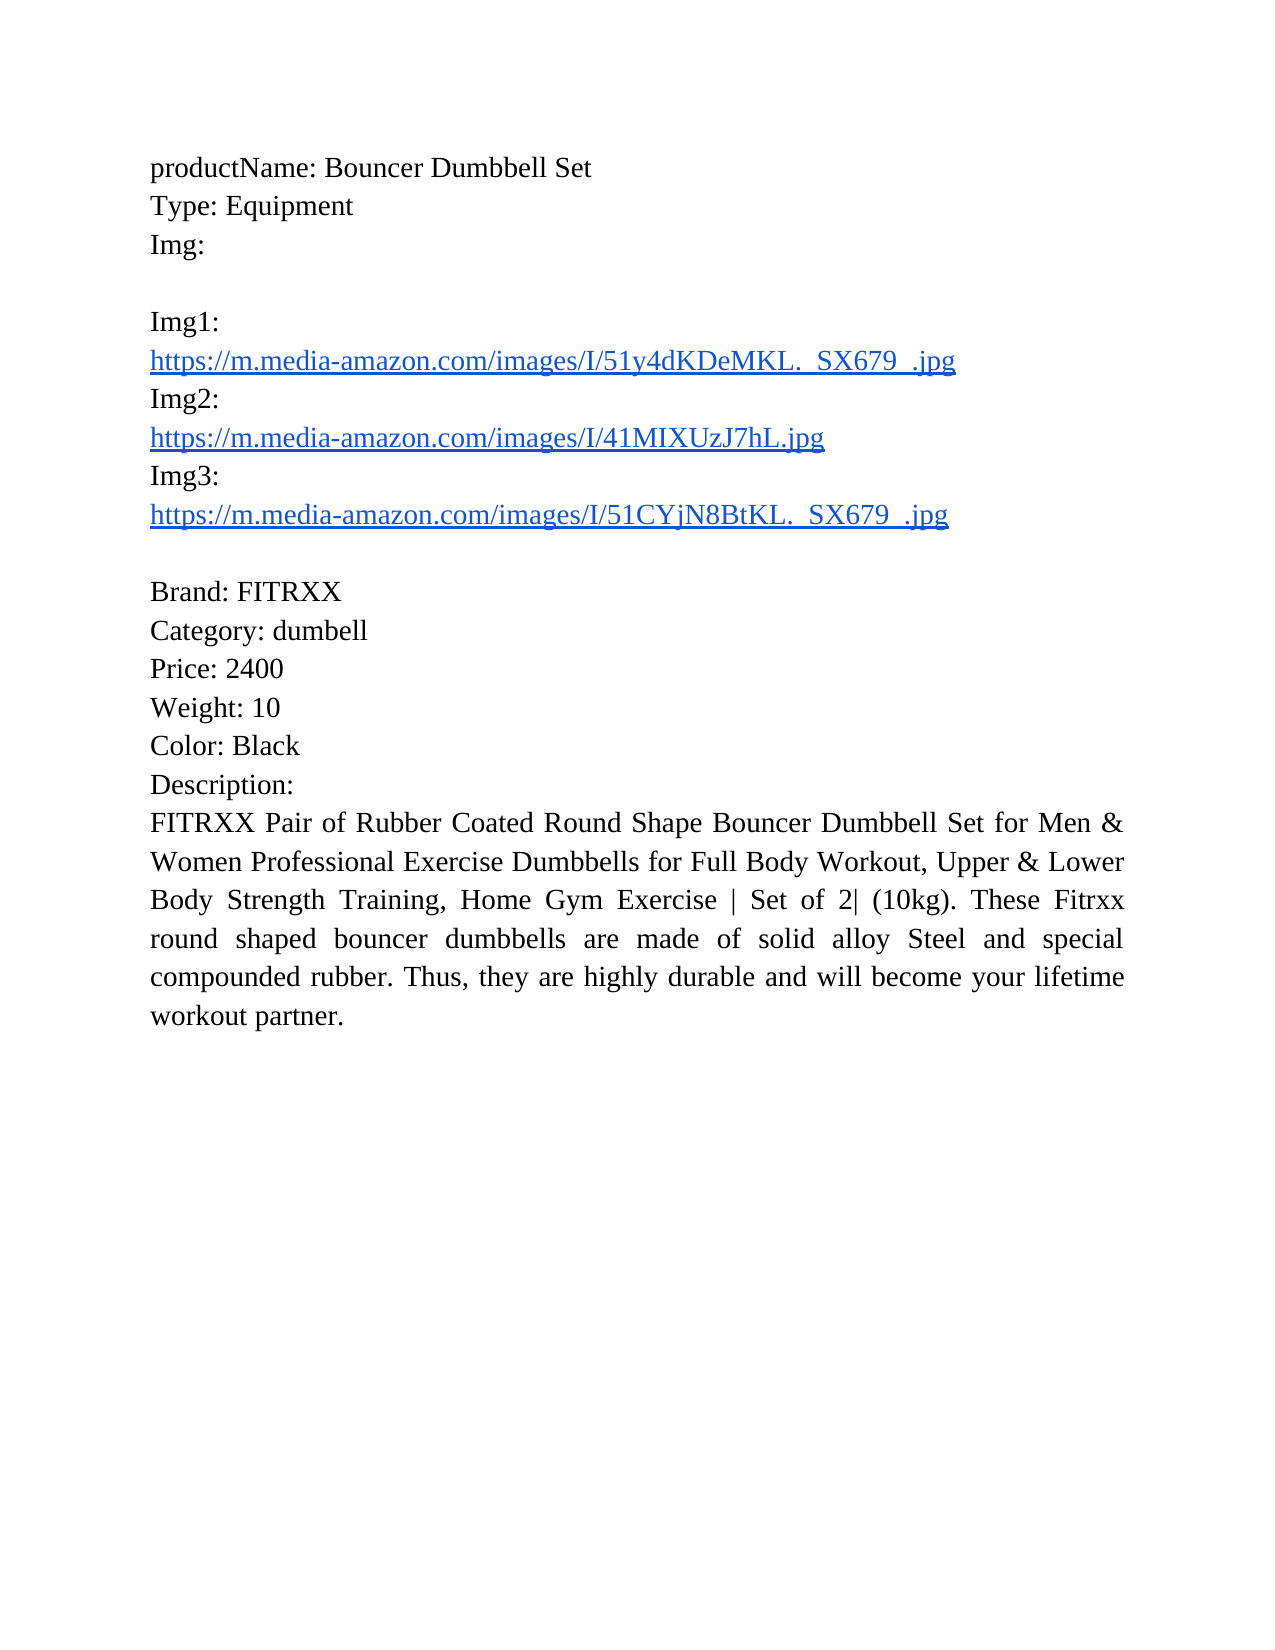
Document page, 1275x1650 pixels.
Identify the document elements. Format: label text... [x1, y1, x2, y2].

text https://m.media-amazon.com/images/I/41MIXUzJ7hL.jpg Img3: [150, 420, 868, 492]
text Weight: 10 Color: Black Description: [150, 690, 301, 800]
text Brand: FITRXX Category: dumbell Price: 2400 [150, 574, 369, 685]
text https://m.media-amazon.com/images/I/51CYjN8BtKL._SX679_.jpg [150, 497, 1139, 531]
text productName: Bouncer Dumbbell Set Type: Equipment [150, 150, 616, 222]
text Img1: [150, 304, 1139, 338]
text FITRXX Pair of Rubber Coated Round Shape Bouncer Dumbbell Set for Men & Women Professional Exercise Dumbbells for Full Body Workout, Upper & Lower Body Strength Training, Home Gym Exercise | Set of 2| (10kg). These Fitrxx round shaped bouncer dumbbells are made of solid alloy Steel and special compounded rubber. Thus, they are highly durable and will become your lifetime workout partner. [150, 805, 1125, 1032]
text https://m.media-amazon.com/images/I/51y4dKDeMKL._SX679_.jpg Img2: [150, 343, 971, 415]
text Img: [150, 227, 1139, 261]
